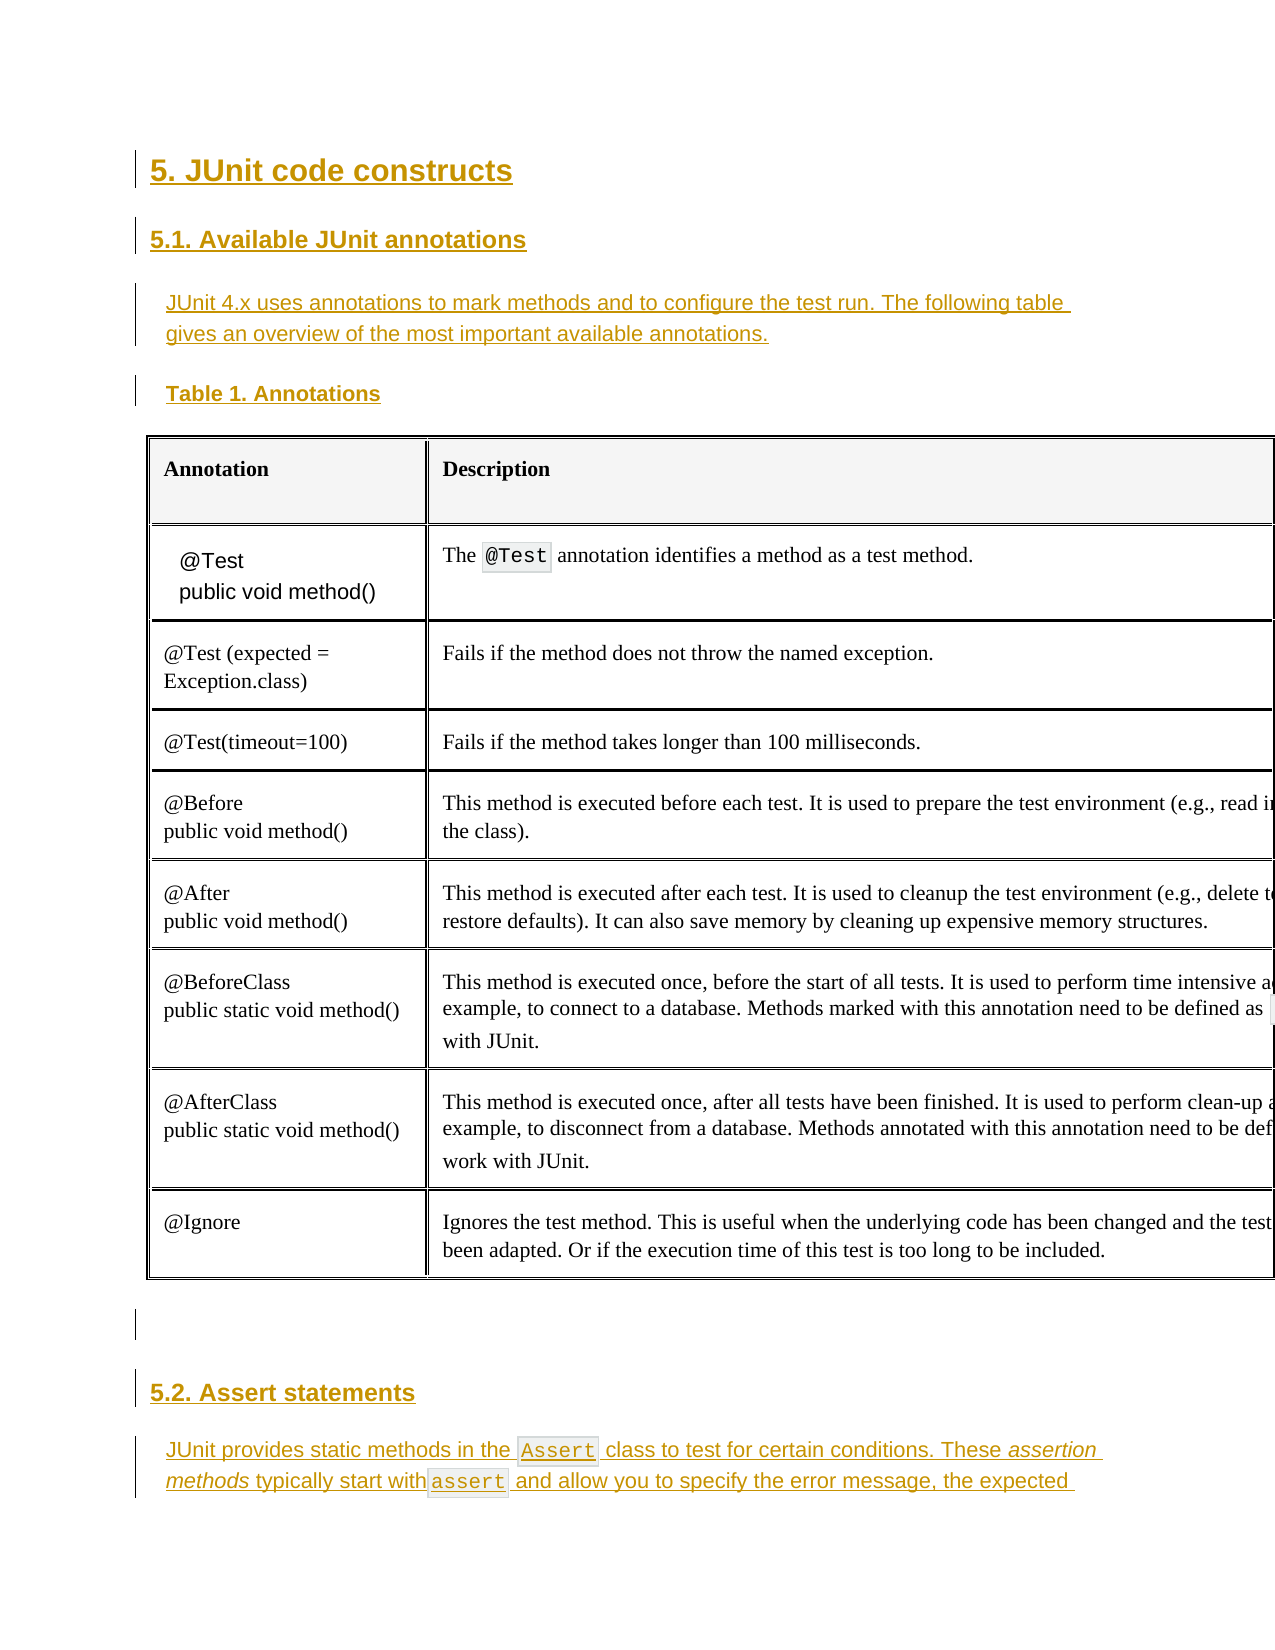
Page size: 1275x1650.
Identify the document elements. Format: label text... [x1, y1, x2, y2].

table_cell Fails if the method takes longer than 100 milliseconds. [429, 708, 1273, 769]
table_cell @Before public void method() [150, 769, 425, 858]
table_header Description [427, 439, 1273, 523]
table_cell This method is executed before each test. It is used to prepare the test environment (e.g., read input data, initialize the class). [429, 769, 1273, 858]
table_header Annotation [150, 439, 427, 523]
table_cell The @Test annotation identifies a method as a test method. [429, 523, 1274, 618]
table_cell @Test(timeout=100) [150, 708, 425, 769]
table_cell @After public void method() [150, 858, 426, 947]
table_cell This method is executed after each test. It is used to cleanup the test environment (e.g., delete temporary data, restore defaults). It can also save memory by cleaning up expensive memory structures. [429, 858, 1274, 947]
table_cell @Ignore [150, 1187, 427, 1276]
table_cell This method is executed once, after all tests have been finished. It is used to perform clean-up activities, for example, to disconnect from a database. Methods annotated with this annotation need to be defined asstatic to work with JUnit. [429, 1067, 1274, 1187]
table_cell Fails if the method does not throw the named exception. [429, 619, 1275, 708]
table_cell Ignores the test method. This is useful when the underlying code has been changed and the test case has not yet been adapted. Or if the execution time of this test is too long to be included. [427, 1187, 1274, 1276]
table_cell @AfterClass public static void method() [150, 1067, 426, 1187]
table_cell @Test public void method() [150, 523, 426, 618]
table_cell @Test (expected = Exception.class) [148, 619, 425, 708]
table_cell This method is executed once, before the start of all tests. It is used to perform time intensive activities, for example, to connect to a database. Methods marked with this annotation need to be defined as static to work with JUnit. [429, 947, 1274, 1067]
table_cell @BeforeClass public static void method() [150, 947, 426, 1067]
